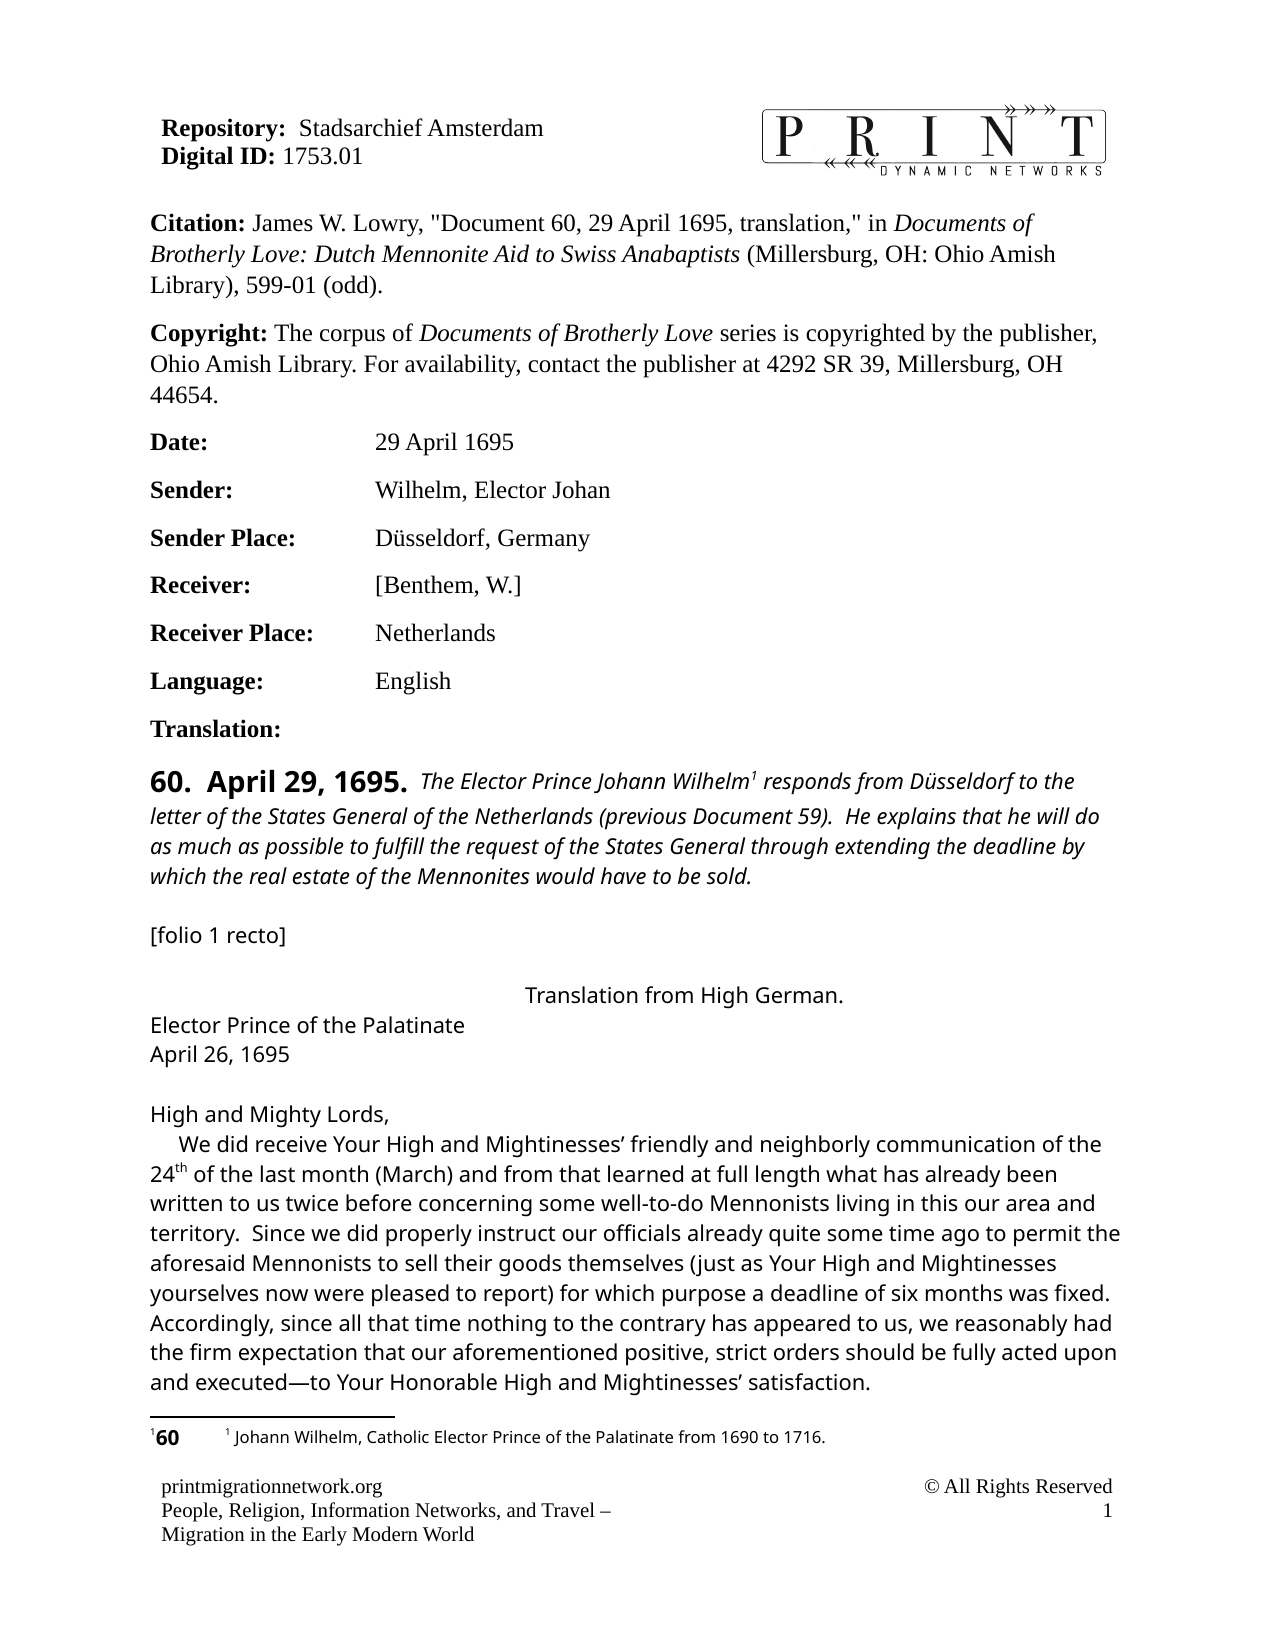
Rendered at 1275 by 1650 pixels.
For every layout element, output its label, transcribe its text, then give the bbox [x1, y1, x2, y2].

text Sender: Wilhelm, Elector Johan [150, 475, 1125, 504]
text April 26, 1695 [150, 1039, 1125, 1069]
text Language: English [150, 666, 1125, 695]
text We did receive Your High and Mightinesses’ friendly and neighborly communication of the 24th of the last month (March) and from that learned at full length what has already been written to us twice before concerning some well-to-do Mennonists living in this our area and territory. Since we did properly instruct our officials already quite some time ago to permit the aforesaid Mennonists to sell their goods themselves (just as Your High and Mightinesses yourselves now were pleased to report) for which purpose a deadline of six months was fixed. Accordingly, since all that time nothing to the contrary has appeared to us, we reasonably had the firm expectation that our aforementioned positive, strict orders should be fully acted upon and executed—to Your Honorable High and Mightinesses’ satisfaction. [150, 1129, 1125, 1397]
text Date: 29 April 1695 [150, 427, 1125, 456]
text High and Mighty Lords, [150, 1099, 1125, 1129]
text Translation: [150, 714, 1125, 742]
text 60. April 29, 1695. The Elector Prince Johann Wilhelm responds from Düsseldorf to the letter of the States General of the Netherlands (previous Document 59). He explains that he will do as much as possible to fulfill the request of the States General through extending the deadline by which the real estate of the Mennonites would have to be sold. [150, 761, 1125, 890]
text Sender Place: Düsseldorf, Germany [150, 523, 1125, 552]
text Citation: James W. Lowry, "Document 60, 29 April 1695, translation," in Documents of Brotherly Love: Dutch Mennonite Aid to Swiss Anabaptists (Millersburg, OH: Ohio Amish Library), 599-01 (odd). [150, 208, 1125, 299]
text Receiver: [Benthem, W.] [150, 571, 1125, 599]
text Receiver Place: Netherlands [150, 618, 1125, 647]
picture [755, 103, 1113, 179]
text Elector Prince of the Palatinate [150, 1009, 1125, 1039]
text Translation from High German. [150, 980, 1125, 1009]
text [folio 1 recto] [150, 920, 1125, 950]
text Copyright: The corpus of Documents of Brotherly Love series is copyrighted by the publisher, Ohio Amish Library. For availability, contact the publisher at 4292 SR 39, Millersburg, OH 44654. [150, 318, 1125, 408]
